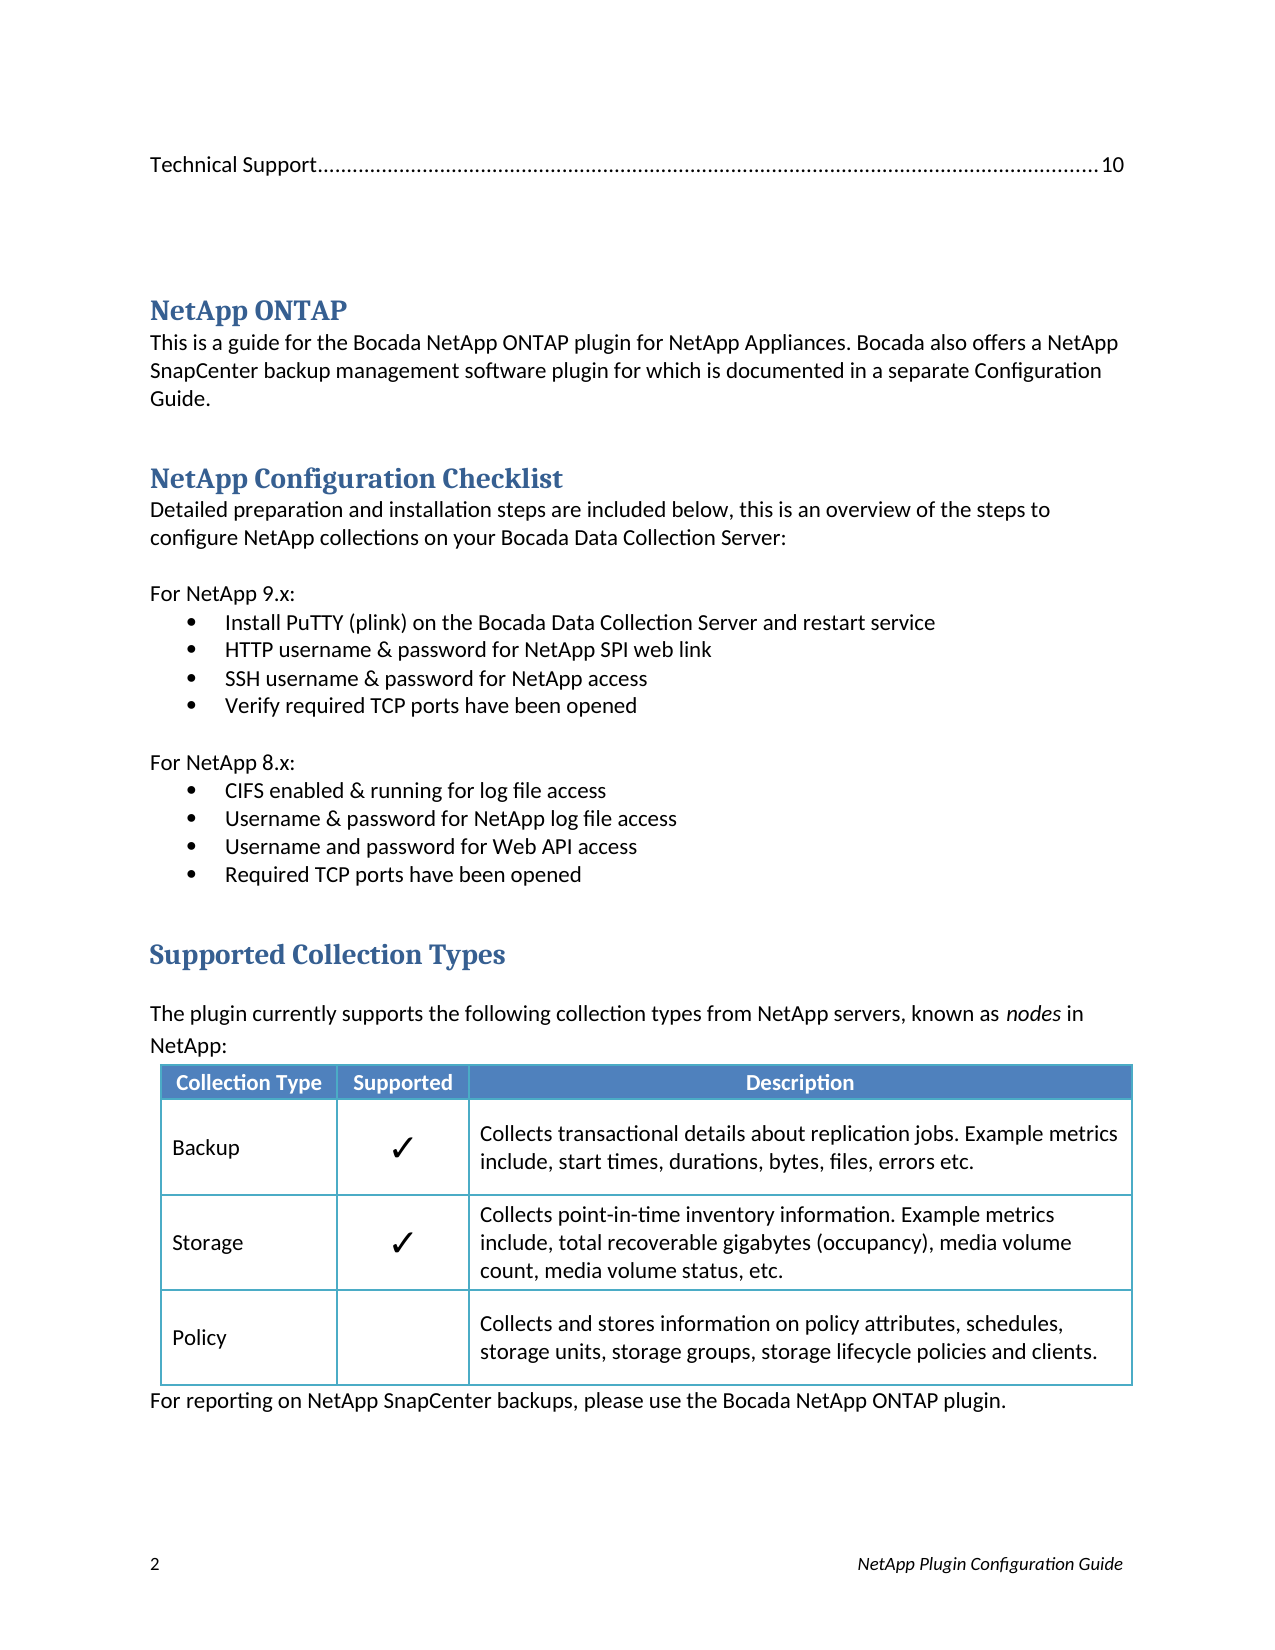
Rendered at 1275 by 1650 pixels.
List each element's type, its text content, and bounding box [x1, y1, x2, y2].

text Detailed preparation and installation steps are included below, this is an overview of the steps to configure NetApp collections on your Bocada Data Collection Server: [150, 496, 1125, 552]
text For reporting on NetApp SnapCenter backups, please use the Bocada NetApp ONTAP plugin. [150, 1386, 1125, 1414]
table_cell ✓ [338, 1100, 468, 1193]
list Username and password for Web API access [187, 832, 1125, 860]
list Required TCP ports have been opened [187, 860, 1125, 888]
list Username & password for NetApp log file access [187, 804, 1125, 832]
table_cell [338, 1291, 468, 1384]
table_header Description [470, 1066, 1131, 1098]
list SSH username & password for NetApp access [187, 664, 1125, 692]
subtitle NetApp Configuration Checklist [150, 462, 1125, 496]
text This is a guide for the Bocada NetApp ONTAP plugin for NetApp Appliances. Bocada also offers a NetApp SnapCenter backup management software plugin for which is documented in a separate Configuration Guide. [150, 328, 1125, 412]
table_cell ✓ [338, 1196, 468, 1289]
list CIFS enabled & running for log file access [187, 776, 1125, 804]
table_cell Policy [162, 1291, 336, 1384]
table_cell Collects point-in-time inventory information. Example metrics include, total recoverable gigabytes (occupancy), media volume count, media volume status, etc. [470, 1196, 1131, 1289]
table_cell Backup [162, 1100, 336, 1193]
text The plugin currently supports the following collection types from NetApp servers, known as nodes in NetApp: [150, 999, 1125, 1059]
subtitle NetApp ONTAP [150, 294, 1125, 328]
table_header Supported [338, 1066, 468, 1098]
table_cell Collects transactional details about replication jobs. Example metrics include, start times, durations, bytes, files, errors etc. [470, 1100, 1131, 1193]
text For NetApp 9.x: [150, 579, 1125, 608]
list Verify required TCP ports have been opened [187, 692, 1125, 720]
subtitle Supported Collection Types [150, 938, 1125, 971]
list Install PuTTY (plink) on the Bocada Data Collection Server and restart service [187, 608, 1125, 636]
table_cell Collects and stores information on policy attributes, schedules, storage units, storage groups, storage lifecycle policies and clients. [470, 1291, 1131, 1384]
text For NetApp 8.x: [150, 748, 1125, 776]
table_cell Storage [162, 1196, 336, 1289]
list HTTP username & password for NetApp SPI web link [187, 636, 1125, 664]
table_header Collection Type [162, 1066, 336, 1098]
